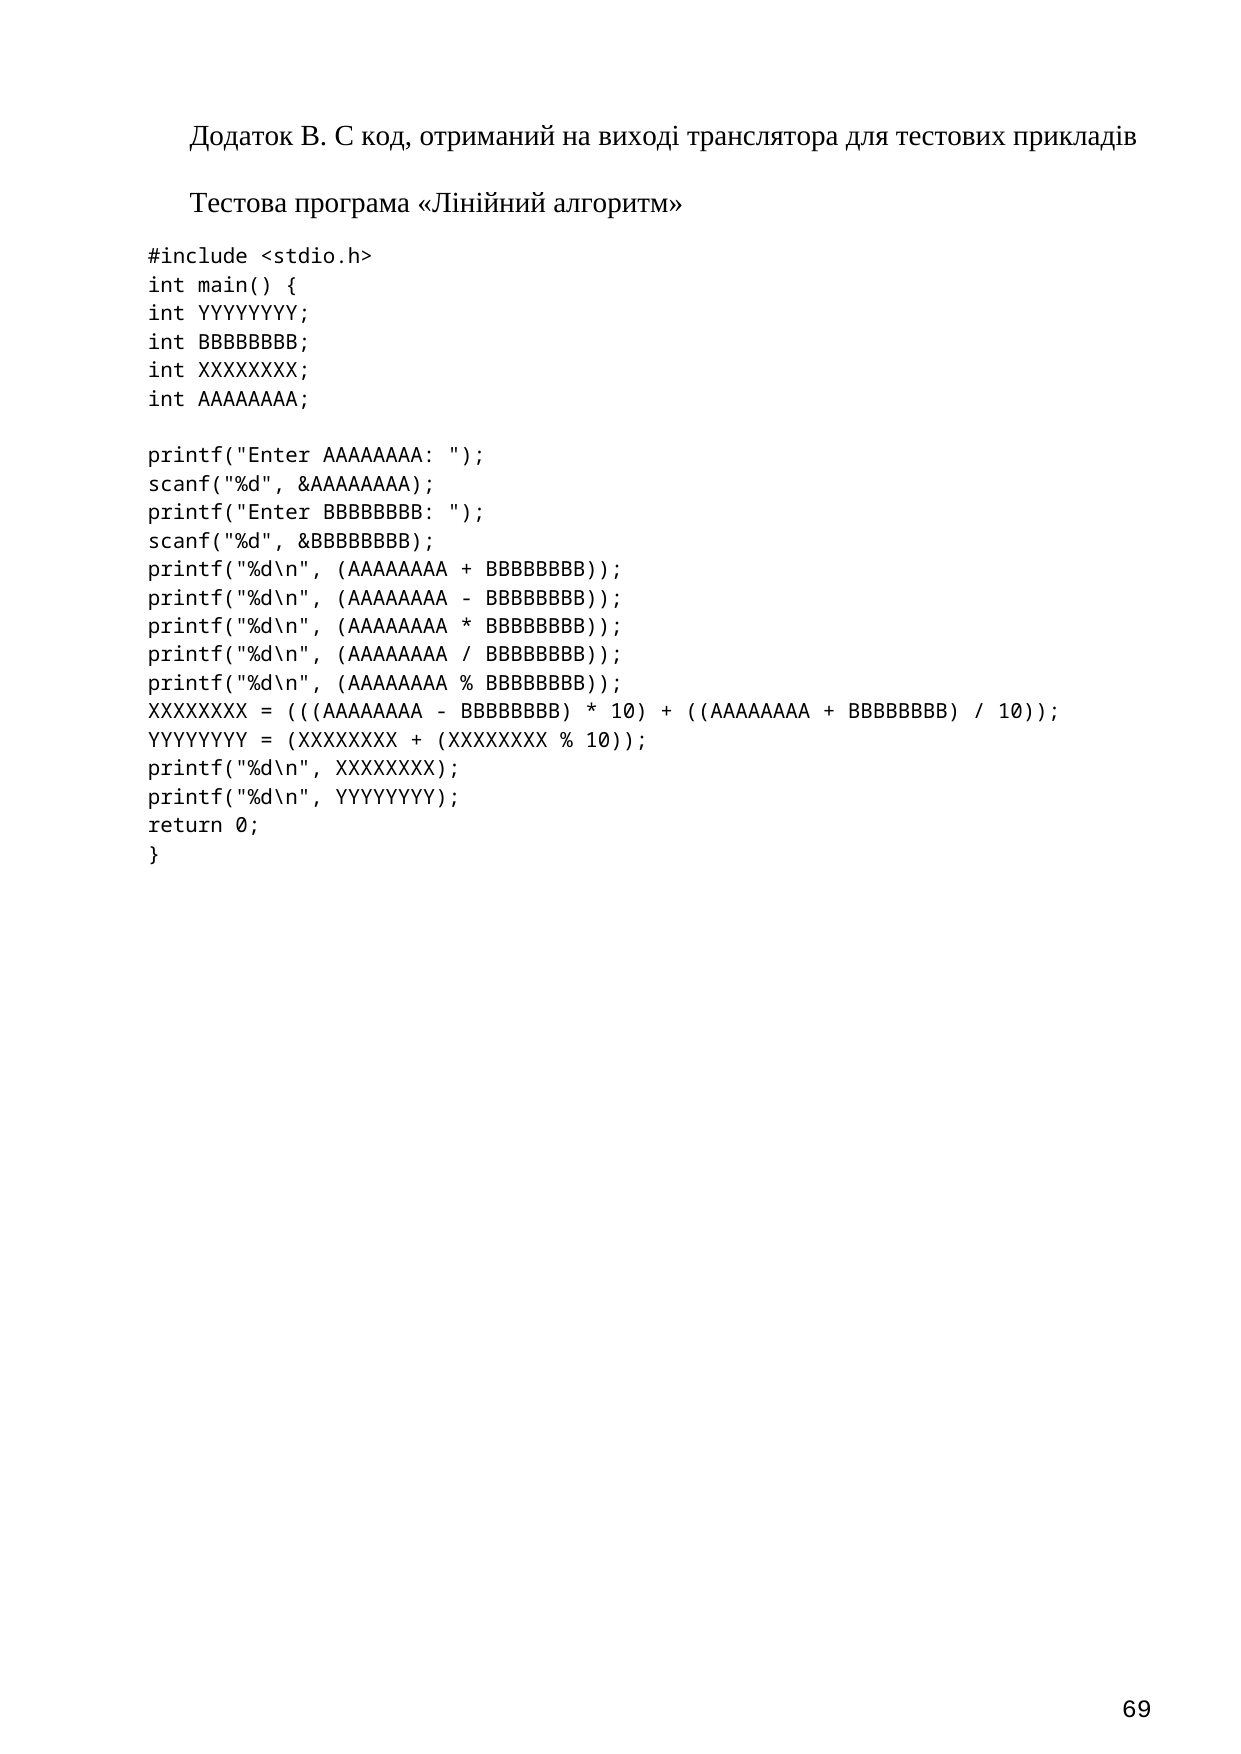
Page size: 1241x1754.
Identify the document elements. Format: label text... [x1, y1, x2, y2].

text int XXXXXXXX; [148, 355, 1152, 384]
text int AAAAAAAA; [148, 384, 1152, 412]
text printf("%d\n", YYYYYYYY); [148, 782, 1152, 810]
text printf("%d\n", (AAAAAAAA * BBBBBBBB)); [148, 611, 1152, 639]
text Тестова програма «Лінійний алгоритм» [148, 185, 1152, 219]
text } [148, 839, 1152, 867]
text printf("%d\n", (AAAAAAAA - BBBBBBBB)); [148, 583, 1152, 611]
text int YYYYYYYY; [148, 298, 1152, 327]
text YYYYYYYY = (XXXXXXXX + (XXXXXXXX % 10)); [148, 725, 1152, 753]
text scanf("%d", &BBBBBBBB); [148, 526, 1152, 554]
text printf("%d\n", XXXXXXXX); [148, 753, 1152, 782]
text scanf("%d", &AAAAAAAA); [148, 469, 1152, 497]
text int main() { [148, 270, 1152, 298]
text printf("Enter BBBBBBBB: "); [148, 497, 1152, 526]
text int BBBBBBBB; [148, 327, 1152, 355]
text #include <stdio.h> [148, 241, 1152, 270]
text printf("%d\n", (AAAAAAAA % BBBBBBBB)); [148, 668, 1152, 696]
text return 0; [148, 810, 1152, 839]
text Додаток В. С код, отриманий на виході транслятора для тестових прикладів [148, 118, 1152, 152]
text printf("%d\n", (AAAAAAAA / BBBBBBBB)); [148, 639, 1152, 668]
text XXXXXXXX = (((AAAAAAAA - BBBBBBBB) * 10) + ((AAAAAAAA + BBBBBBBB) / 10)); [148, 696, 1152, 725]
text printf("Enter AAAAAAAA: "); [148, 441, 1152, 469]
text printf("%d\n", (AAAAAAAA + BBBBBBBB)); [148, 554, 1152, 583]
